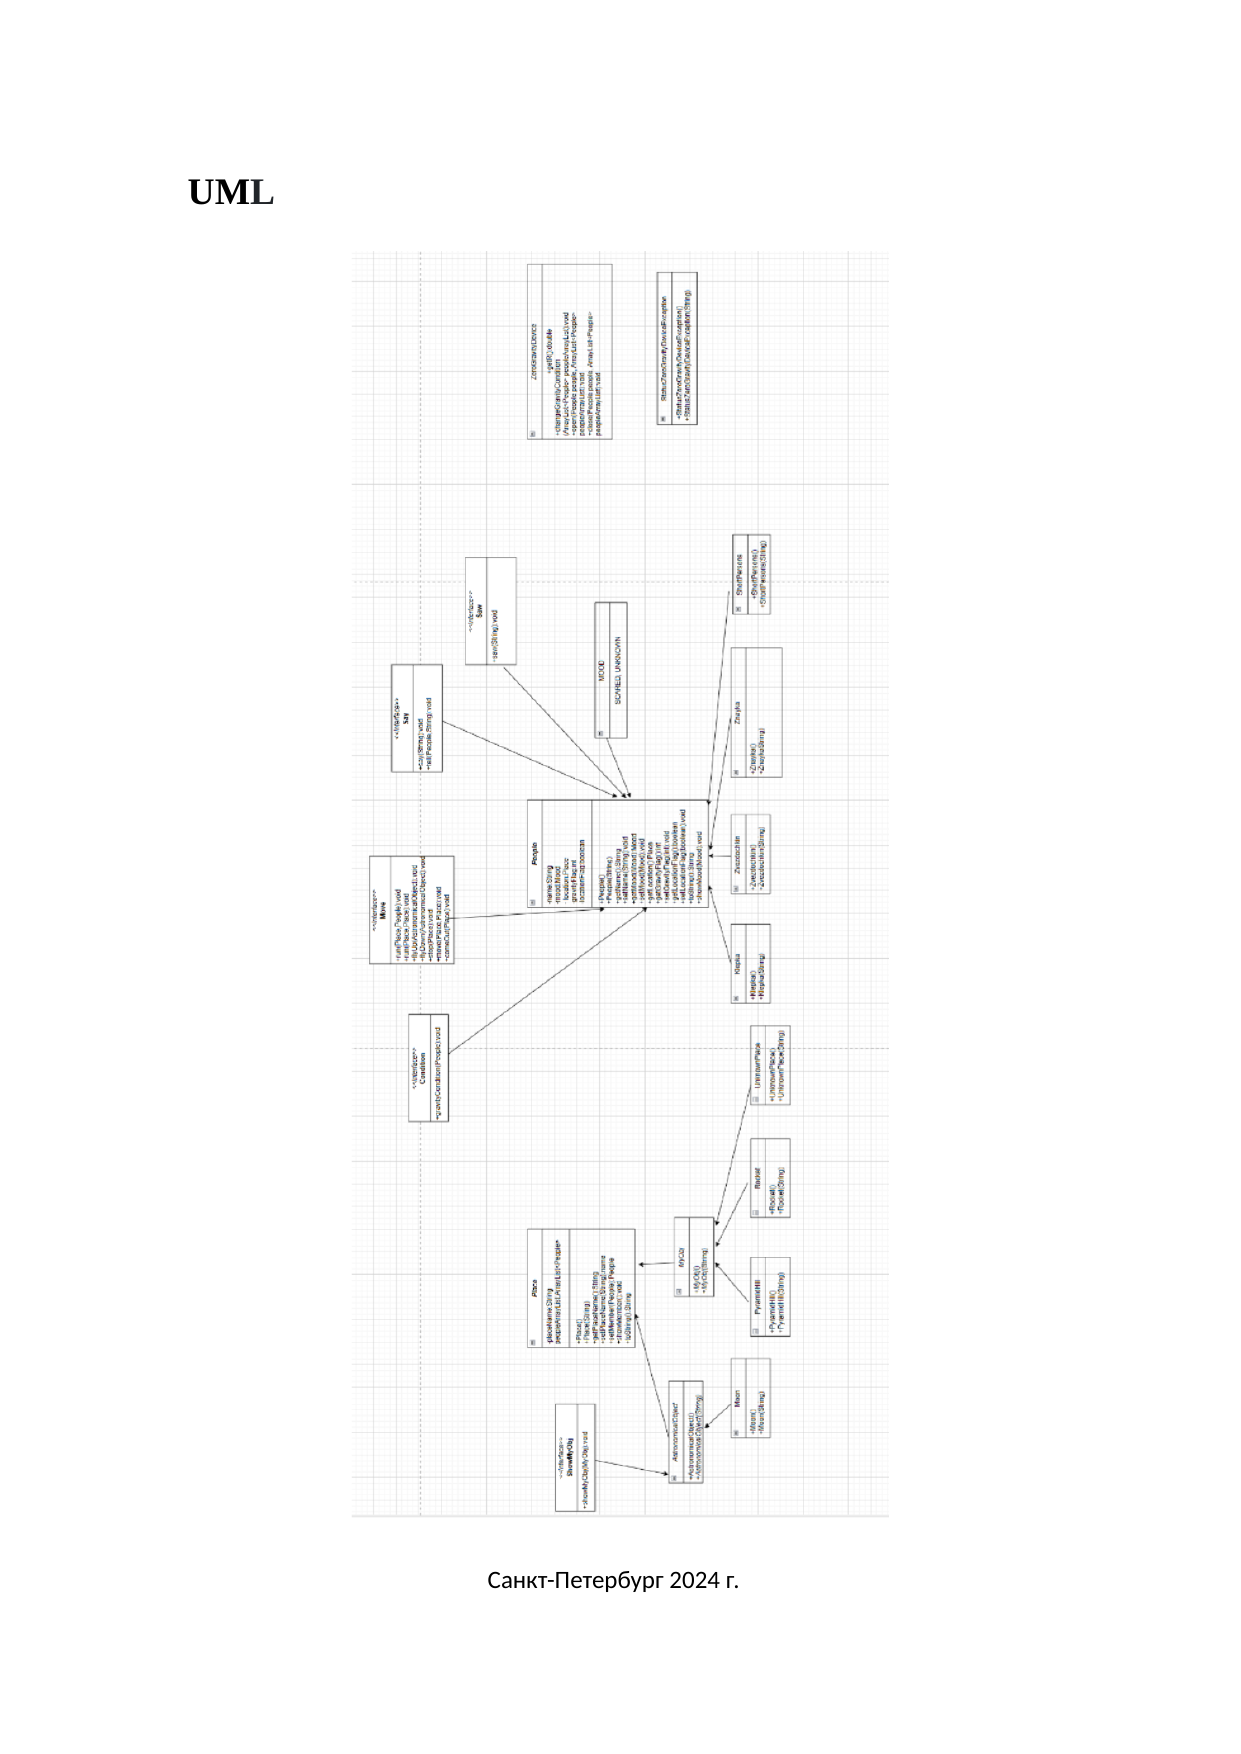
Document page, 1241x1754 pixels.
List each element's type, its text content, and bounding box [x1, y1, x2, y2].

text UML [187, 158, 1053, 223]
picture [352, 252, 889, 1517]
